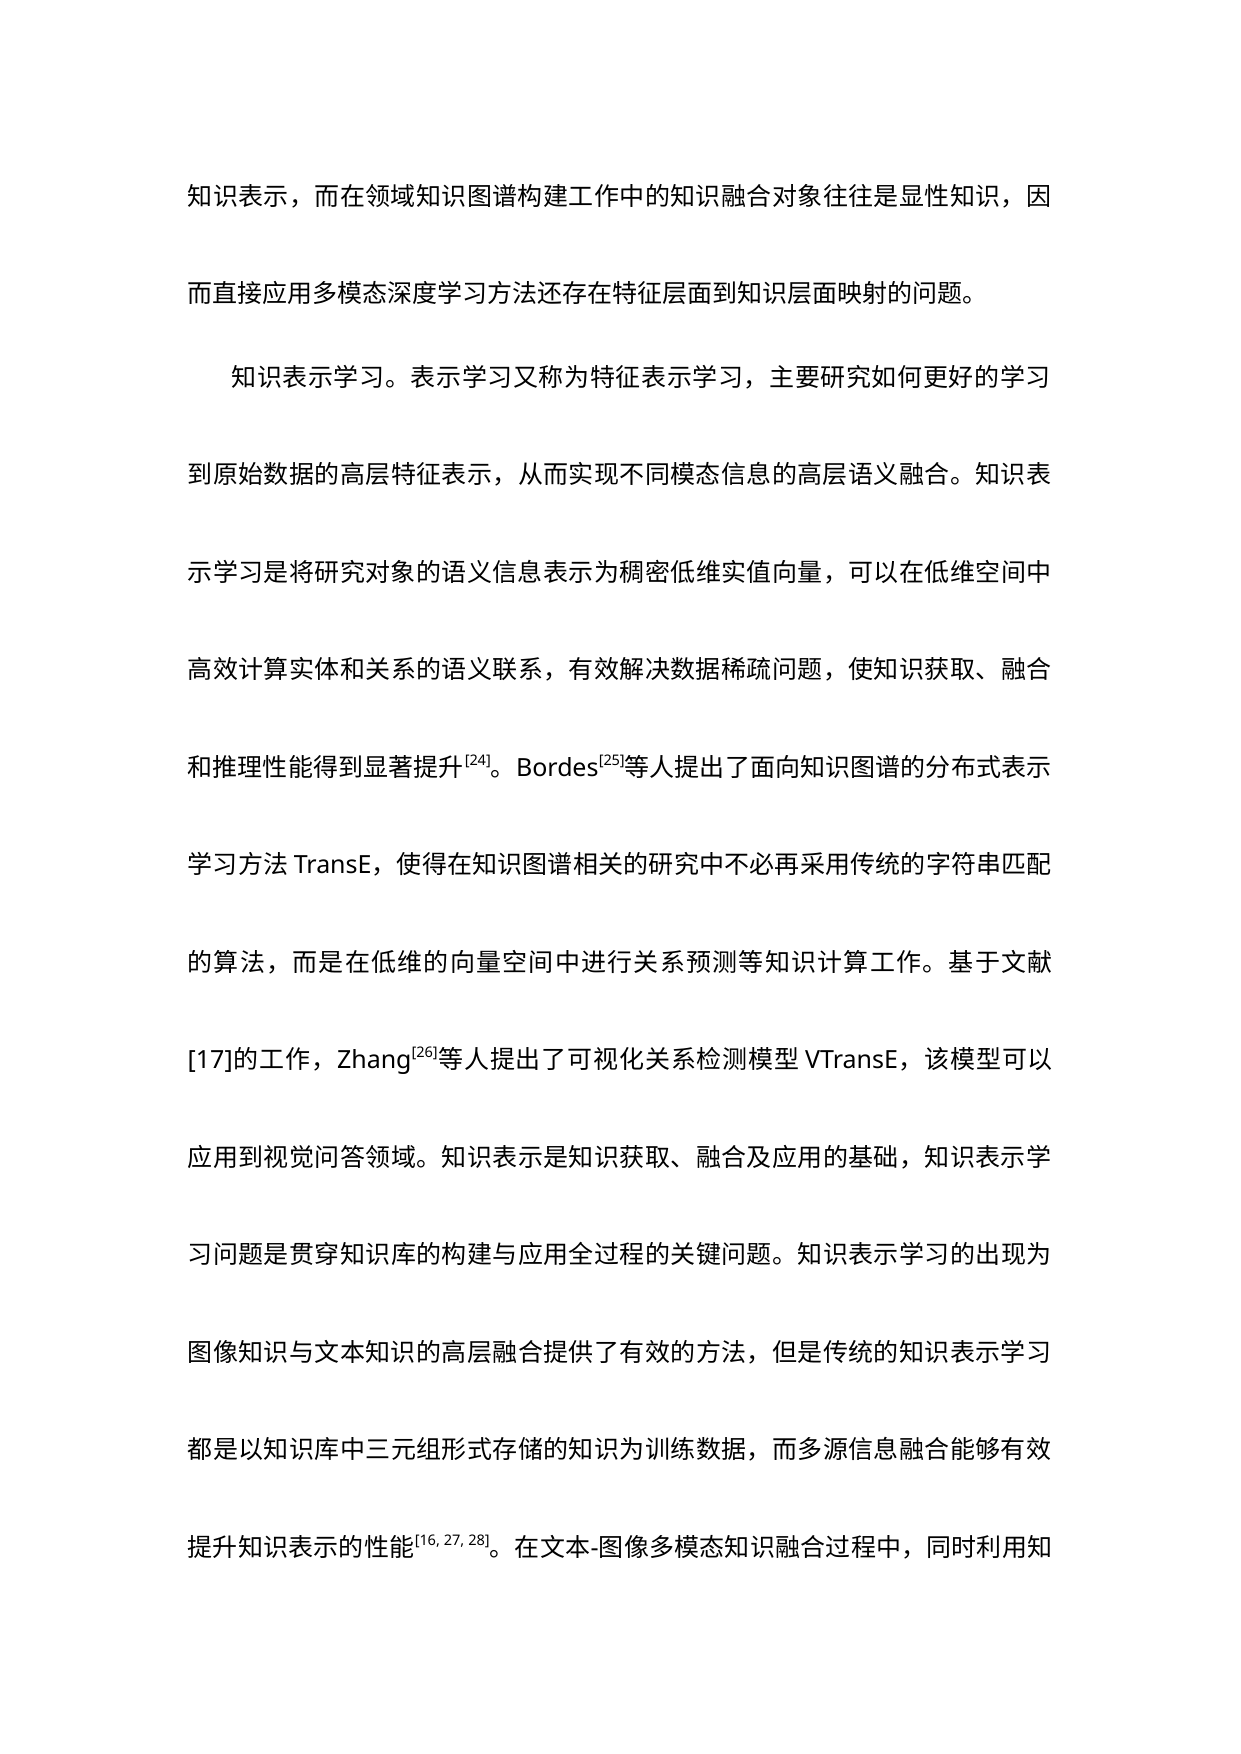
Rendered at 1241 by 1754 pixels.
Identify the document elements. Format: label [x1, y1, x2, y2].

text [187, 343, 1053, 1578]
text [187, 162, 1053, 324]
